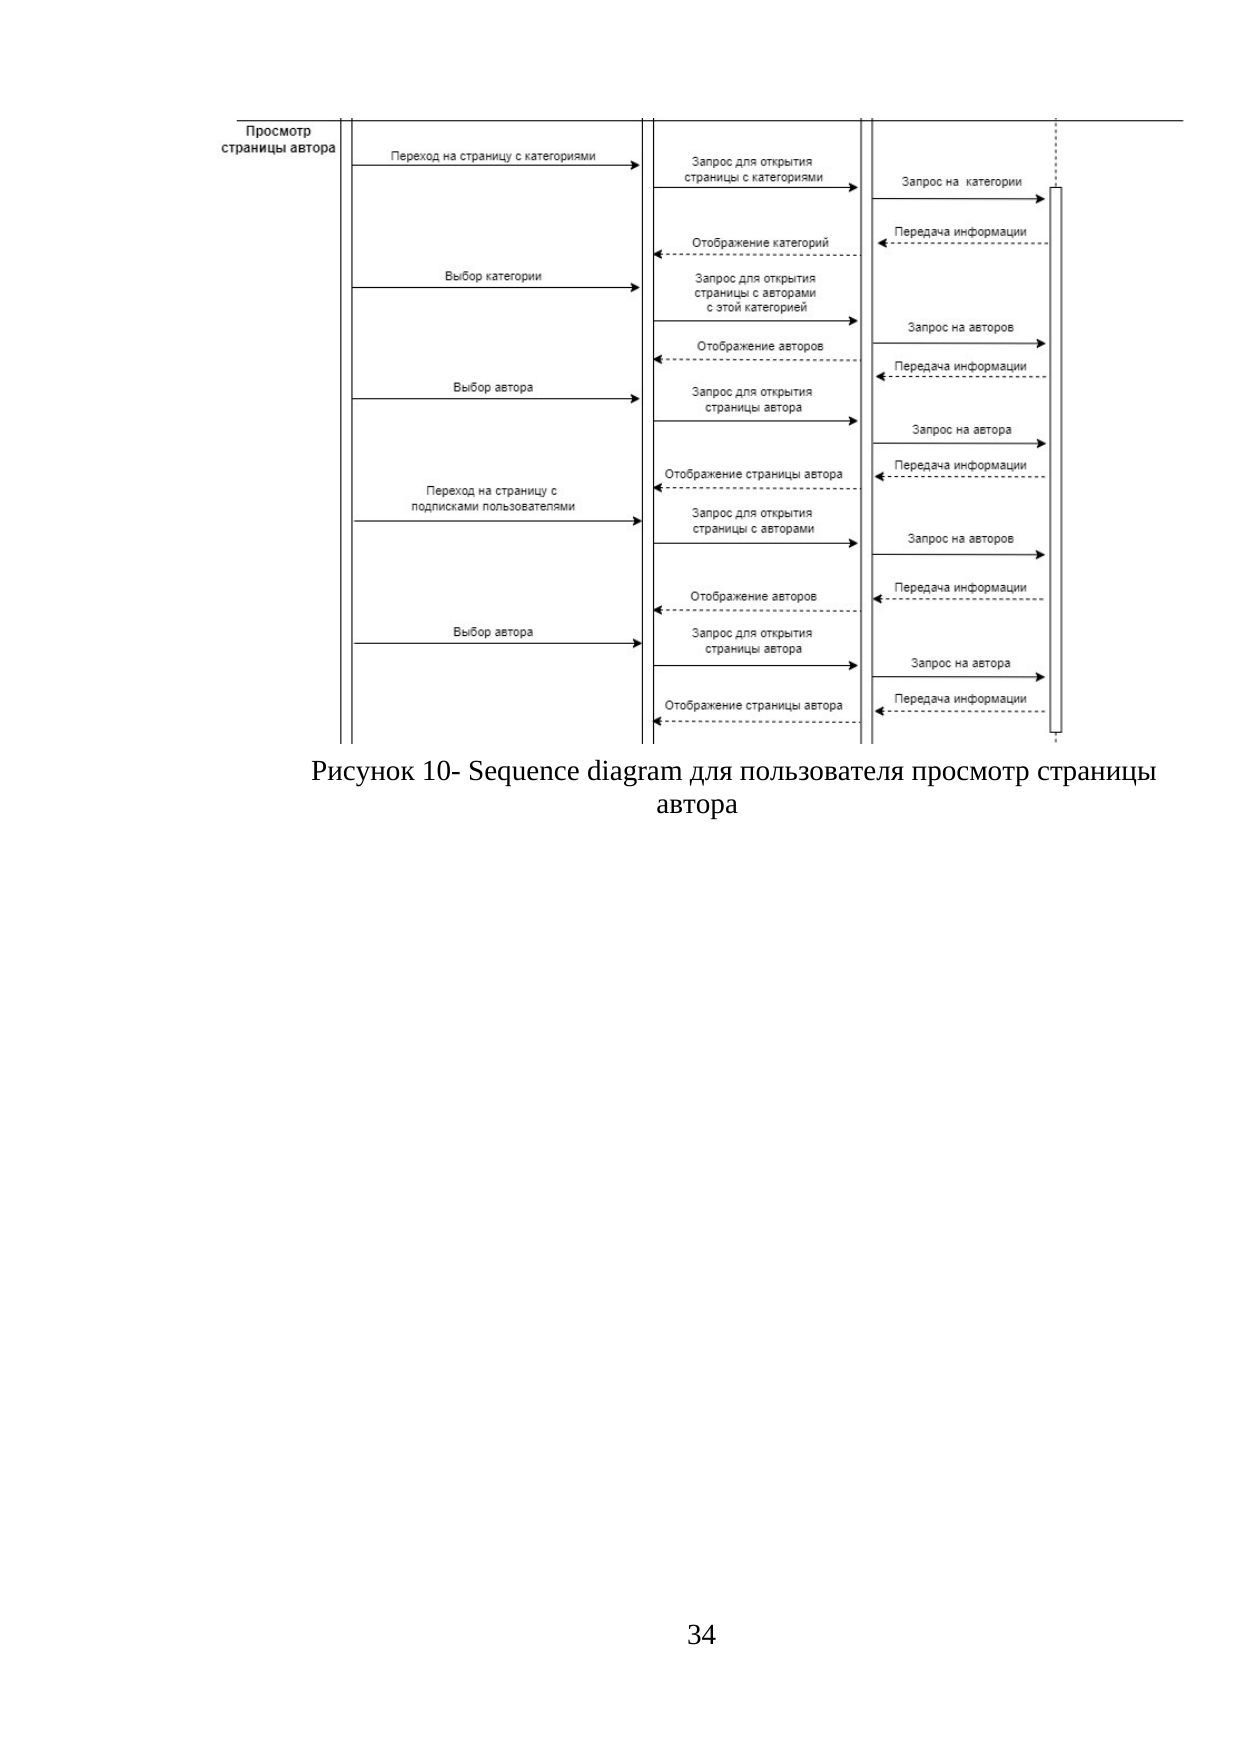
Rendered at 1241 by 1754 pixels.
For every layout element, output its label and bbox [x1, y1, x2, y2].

picture [209, 118, 1184, 744]
